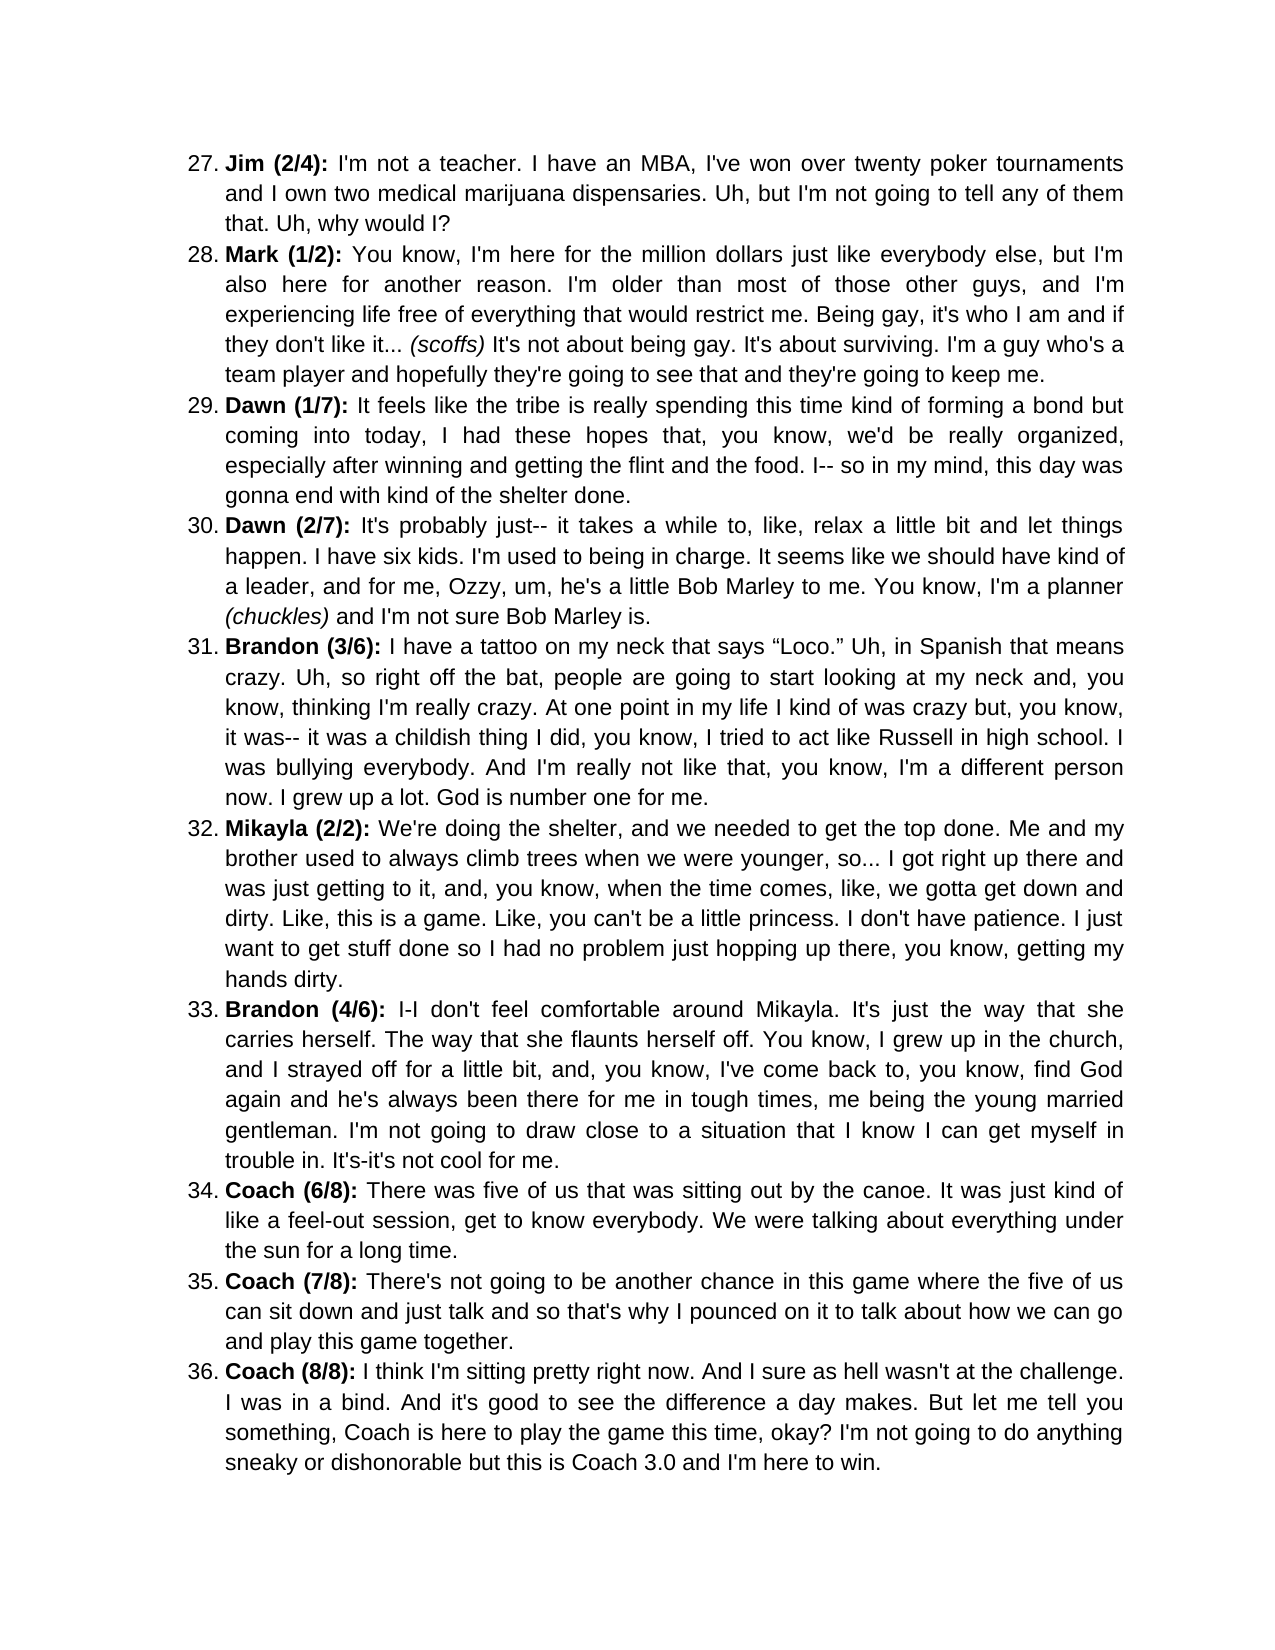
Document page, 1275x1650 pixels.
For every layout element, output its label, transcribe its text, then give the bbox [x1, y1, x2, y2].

list Mikayla (2/2): We're doing the shelter, and we needed to get the top done. Me and my brother used to always climb trees when we were younger, so... I got right up there and was just getting to it, and, you know, when the time comes, like, we gotta get down and dirty. Like, this is a game. Like, you can't be a little princess. I don't have patience. I just want to get stuff done so I had no problem just hopping up there, you know, getting my hands dirty. [187, 814, 1125, 992]
list Dawn (1/7): It feels like the tribe is really spending this time kind of forming a bond but coming into today, I had these hopes that, you know, we'd be really organized, especially after winning and getting the flint and the food. I-- so in my mind, this day was gonna end with kind of the shelter done. [187, 392, 1125, 509]
list Coach (6/8): There was five of us that was sitting out by the canoe. It was just kind of like a feel-out session, get to know everybody. We were talking about everything under the sun for a long time. [187, 1177, 1125, 1264]
list Mark (1/2): You know, I'm here for the million dollars just like everybody else, but I'm also here for another reason. I'm older than most of those other guys, and I'm experiencing life free of everything that would restrict me. Being gay, it's who I am and if they don't like it... (scoffs) It's not about being gay. It's about surviving. I'm a guy who's a team player and hopefully they're going to see that and they're going to keep me. [187, 241, 1125, 388]
list Jim (2/4): I'm not a teacher. I have an MBA, I've won over twenty poker tournaments and I own two medical marijuana dispensaries. Uh, but I'm not going to tell any of them that. Uh, why would I? [187, 150, 1125, 237]
list Brandon (4/6): I-I don't feel comfortable around Mikayla. It's just the way that she carries herself. The way that she flaunts herself off. You know, I grew up in the church, and I strayed off for a little bit, and, you know, I've come back to, you know, find God again and he's always been there for me in tough times, me being the young married gentleman. I'm not going to draw close to a situation that I know I can get myself in trouble in. It's-it's not cool for me. [187, 996, 1125, 1173]
list Coach (7/8): There's not going to be another chance in this game where the five of us can sit down and just talk and so that's why I pounced on it to talk about how we can go and play this game together. [187, 1268, 1125, 1354]
list Coach (8/8): I think I'm sitting pretty right now. And I sure as hell wasn't at the challenge. I was in a bind. And it's good to see the difference a day makes. But let me tell you something, Coach is here to play the game this time, okay? I'm not going to do anything sneaky or dishonorable but this is Coach 3.0 and I'm here to win. [187, 1358, 1125, 1475]
list Brandon (3/6): I have a tattoo on my neck that says “Loco.” Uh, in Spanish that means crazy. Uh, so right off the bat, people are going to start looking at my neck and, you know, thinking I'm really crazy. At one point in my life I kind of was crazy but, you know, it was-- it was a childish thing I did, you know, I tried to act like Russell in high school. I was bullying everybody. And I'm really not like that, you know, I'm a different person now. I grew up a lot. God is number one for me. [187, 633, 1125, 811]
list Dawn (2/7): It's probably just-- it takes a while to, like, relax a little bit and let things happen. I have six kids. I'm used to being in charge. It seems like we should have kind of a leader, and for me, Ozzy, um, he's a little Bob Marley to me. You know, I'm a planner (chuckles) and I'm not sure Bob Marley is. [187, 512, 1125, 629]
